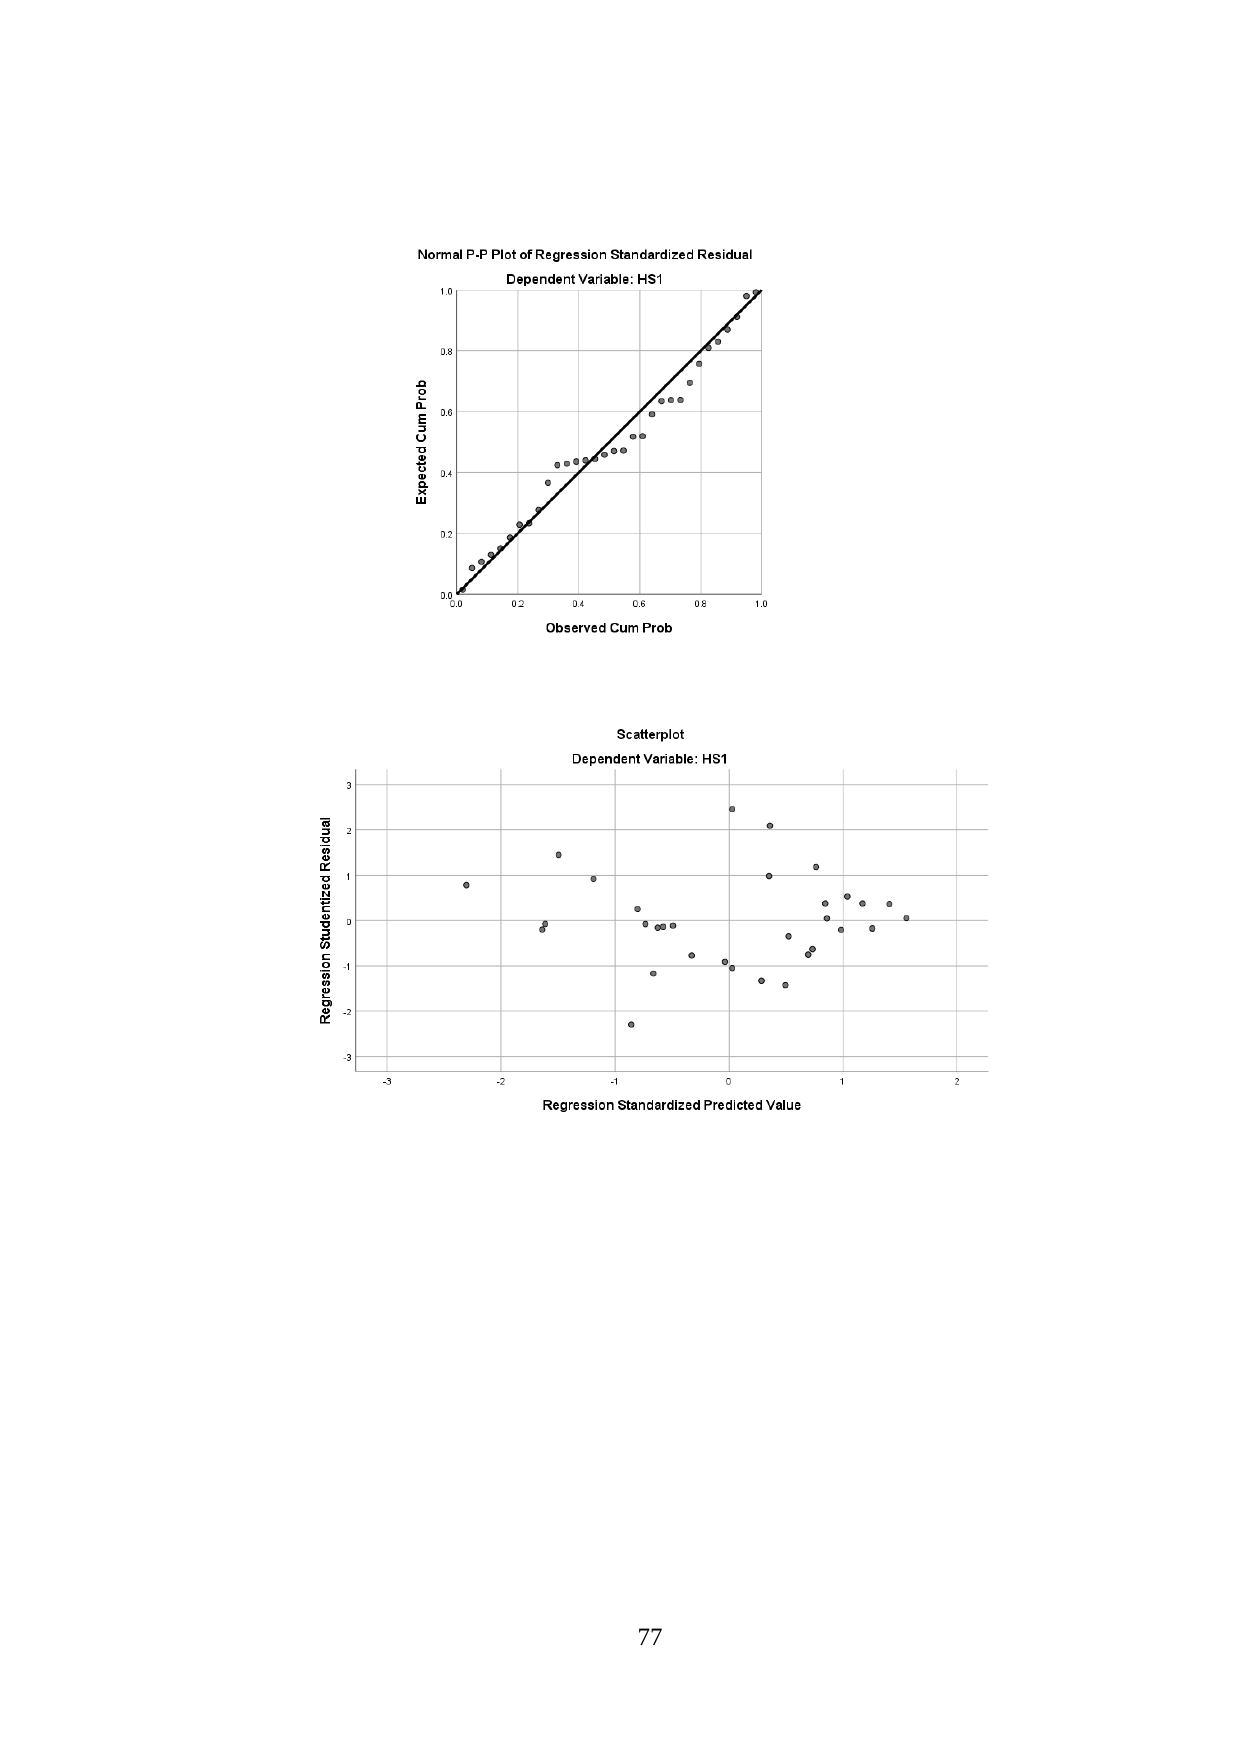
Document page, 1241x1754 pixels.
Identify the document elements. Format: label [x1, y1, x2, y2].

picture [304, 716, 995, 1123]
picture [236, 236, 934, 646]
